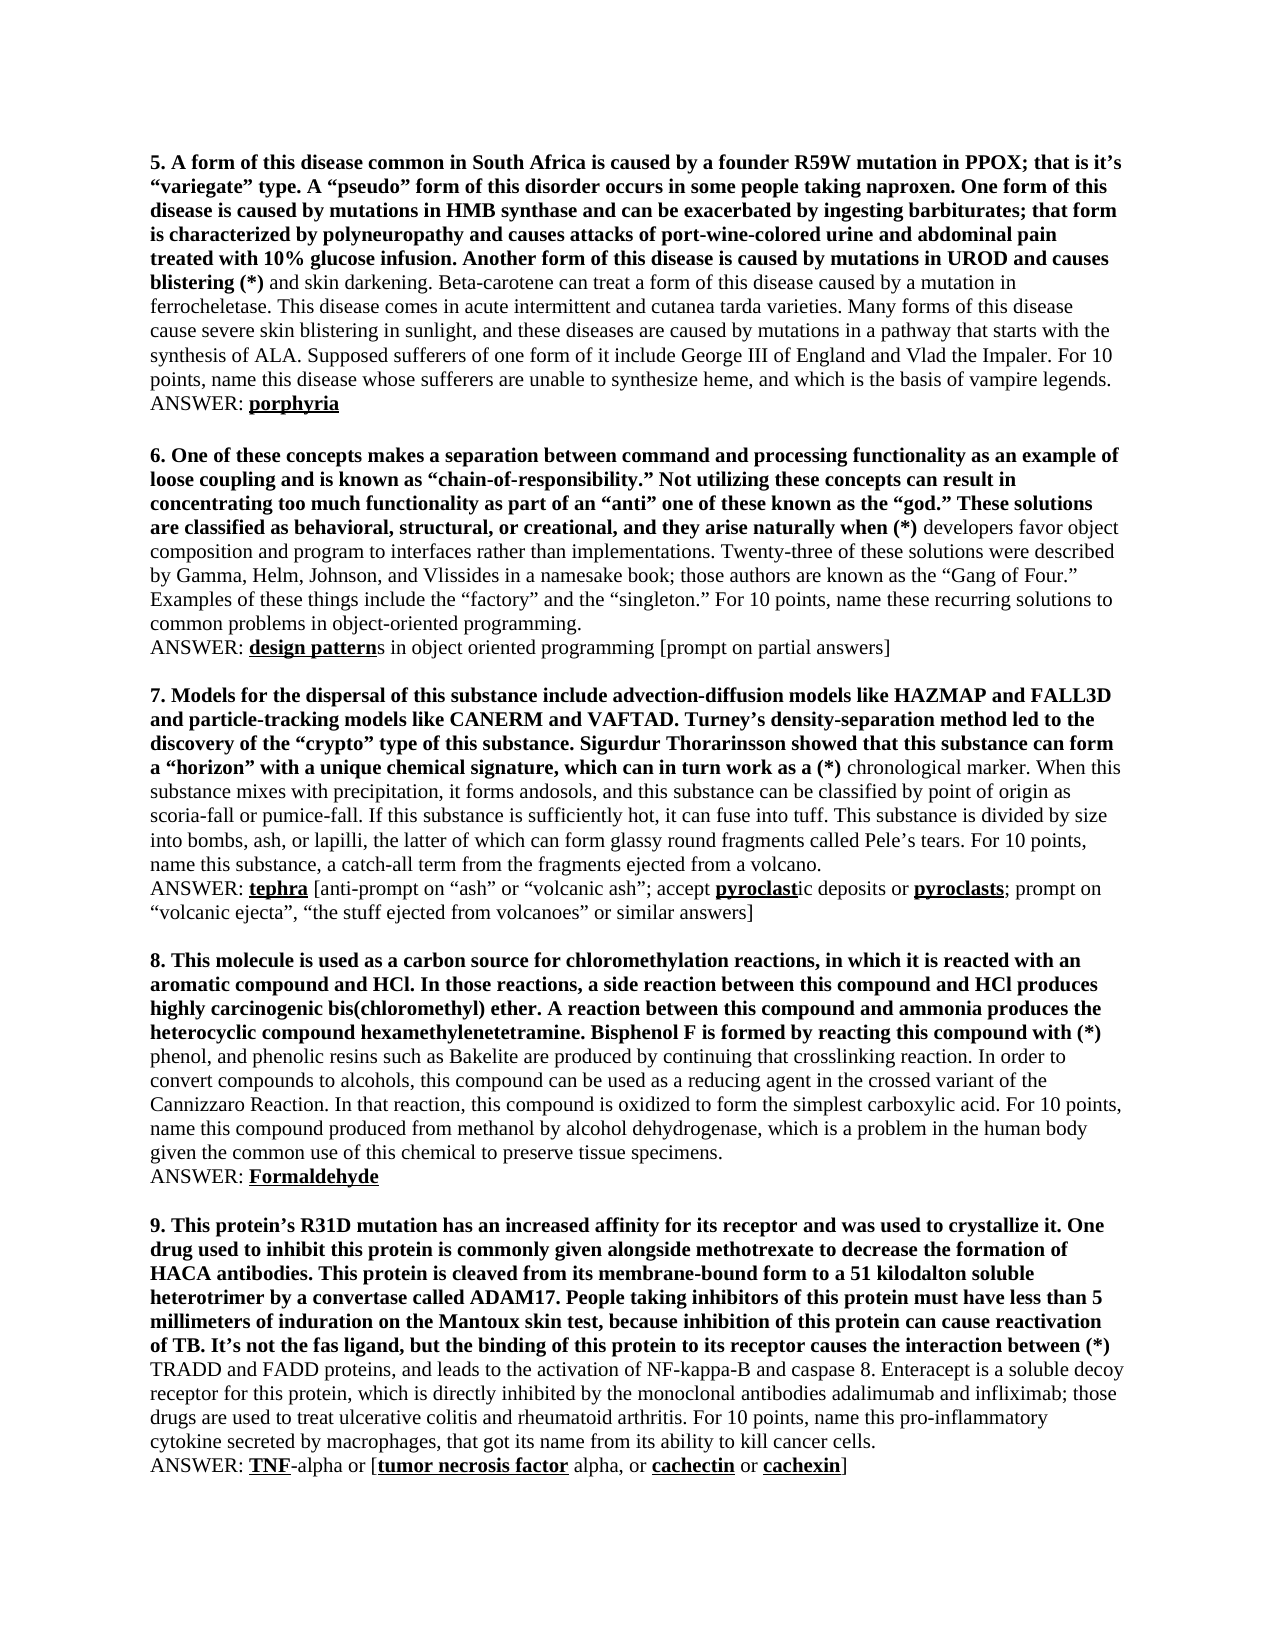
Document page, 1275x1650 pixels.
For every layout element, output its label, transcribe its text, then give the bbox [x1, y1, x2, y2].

text 6. One of these concepts makes a separation between command and processing functionality as an example of loose coupling and is known as “chain-of-responsibility.” Not utilizing these concepts can result in concentrating too much functionality as part of an “anti” one of these known as the “god.” These solutions are classified as behavioral, structural, or creational, and they arise naturally when (*) developers favor object composition and program to interfaces rather than implementations. Twenty-three of these solutions were described by Gamma, Helm, Johnson, and Vlissides in a namesake book; those authors are known as the “Gang of Four.” Examples of these things include the “factory” and the “singleton.” For 10 points, name these recurring solutions to common problems in object-oriented programming. [150, 442, 1125, 635]
text 5. A form of this disease common in South Africa is caused by a founder R59W mutation in PPOX; that is it’s “variegate” type. A “pseudo” form of this disorder occurs in some people taking naproxen. One form of this disease is caused by mutations in HMB synthase and can be exacerbated by ingesting barbiturates; that form is characterized by polyneuropathy and causes attacks of port-wine-colored urine and abdominal pain treated with 10% glucose infusion. Another form of this disease is caused by mutations in UROD and causes blistering (*) and skin darkening. Beta-carotene can treat a form of this disease caused by a mutation in ferrocheletase. This disease comes in acute intermittent and cutanea tarda varieties. Many forms of this disease cause severe skin blistering in sunlight, and these diseases are caused by mutations in a pathway that starts with the synthesis of ALA. Supposed sufferers of one form of it include George III of England and Vlad the Impaler. For 10 points, name this disease whose sufferers are unable to synthesize heme, and which is the basis of vampire legends. [150, 150, 1125, 391]
text ANSWER: design patterns in object oriented programming [prompt on partial answers] [150, 635, 1125, 659]
text 9. This protein’s R31D mutation has an increased affinity for its receptor and was used to crystallize it. One drug used to inhibit this protein is commonly given alongside methotrexate to decrease the formation of HACA antibodies. This protein is cleaved from its membrane-bound form to a 51 kilodalton soluble heterotrimer by a convertase called ADAM17. People taking inhibitors of this protein must have less than 5 millimeters of induration on the Mantoux skin test, because inhibition of this protein can cause reactivation of TB. It’s not the fas ligand, but the binding of this protein to its receptor causes the interaction between (*) TRADD and FADD proteins, and leads to the activation of NF-kappa-B and caspase 8. Enteracept is a soluble decoy receptor for this protein, which is directly inhibited by the monoclonal antibodies adalimumab and infliximab; those drugs are used to treat ulcerative colitis and rheumatoid arthritis. For 10 points, name this pro-inflammatory cytokine secreted by macrophages, that got its name from its ability to kill cancer cells. [150, 1212, 1125, 1453]
text ANSWER: TNF-alpha or [tumor necrosis factor alpha, or cachectin or cachexin] [150, 1453, 1125, 1477]
text 7. Models for the dispersal of this substance include advection-diffusion models like HAZMAP and FALL3D and particle-tracking models like CANERM and VAFTAD. Turney’s density-separation method led to the discovery of the “crypto” type of this substance. Sigurdur Thorarinsson showed that this substance can form a “horizon” with a unique chemical signature, which can in turn work as a (*) chronological marker. When this substance mixes with precipitation, it forms andosols, and this substance can be classified by point of origin as scoria-fall or pumice-fall. If this substance is sufficiently hot, it can fuse into tuff. This substance is divided by size into bombs, ash, or lapilli, the latter of which can form glassy round fragments called Pele’s tears. For 10 points, name this substance, a catch-all term from the fragments ejected from a volcano. [150, 683, 1125, 876]
text 8. This molecule is used as a carbon source for chloromethylation reactions, in which it is reacted with an aromatic compound and HCl. In those reactions, a side reaction between this compound and HCl produces highly carcinogenic bis(chloromethyl) ether. A reaction between this compound and ammonia produces the heterocyclic compound hexamethylenetetramine. Bisphenol F is formed by reacting this compound with (*) phenol, and phenolic resins such as Bakelite are produced by continuing that crosslinking reaction. In order to convert compounds to alcohols, this compound can be used as a reducing agent in the crossed variant of the Cannizzaro Reaction. In that reaction, this compound is oxidized to form the simplest carboxylic acid. For 10 points, name this compound produced from methanol by alcohol dehydrogenase, which is a problem in the human body given the common use of this chemical to preserve tissue specimens. [150, 948, 1125, 1164]
text ANSWER: tephra [anti-prompt on “ash” or “volcanic ash”; accept pyroclastic deposits or pyroclasts; prompt on “volcanic ejecta”, “the stuff ejected from volcanoes” or similar answers] [150, 876, 1125, 924]
text ANSWER: Formaldehyde [150, 1164, 1125, 1188]
text ANSWER: porphyria [150, 391, 1125, 415]
